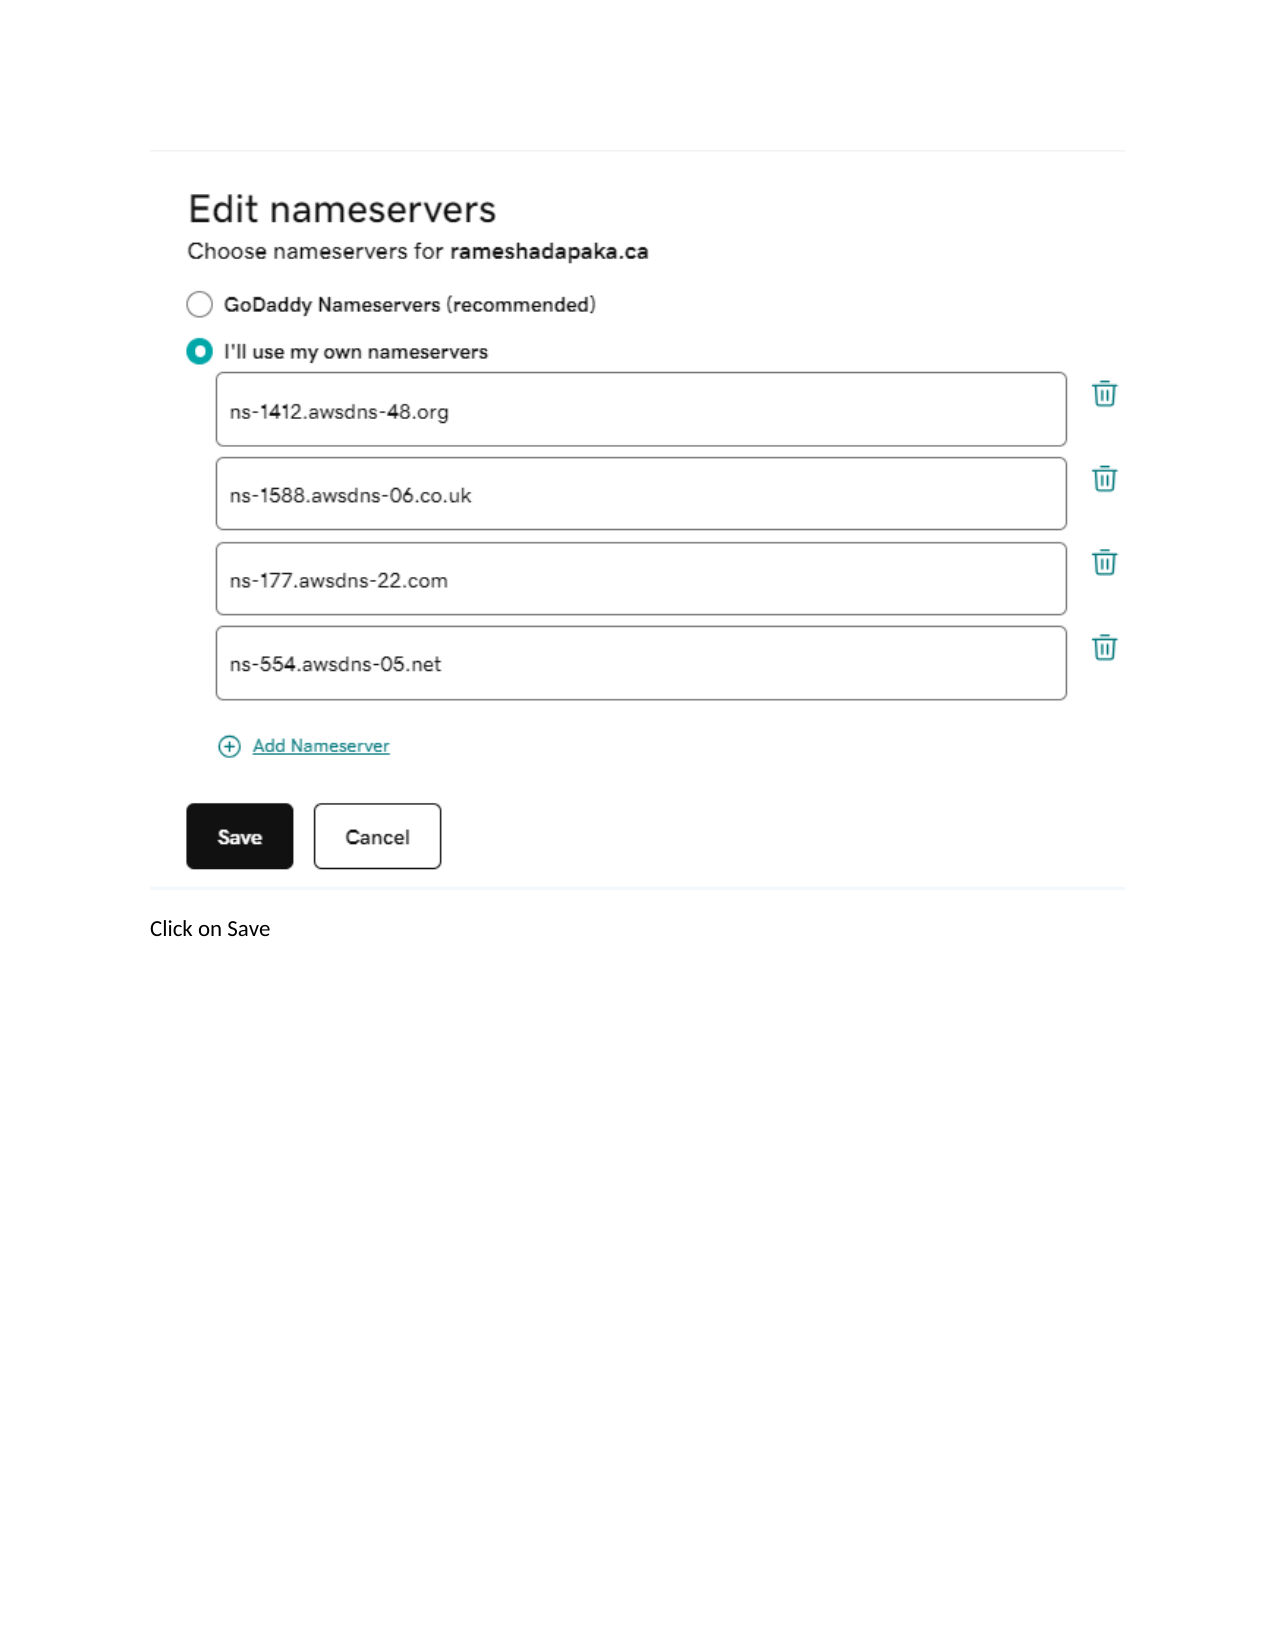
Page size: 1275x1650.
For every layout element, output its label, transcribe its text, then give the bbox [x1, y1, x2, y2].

text Click on Save [150, 914, 1125, 942]
picture [150, 150, 1125, 890]
